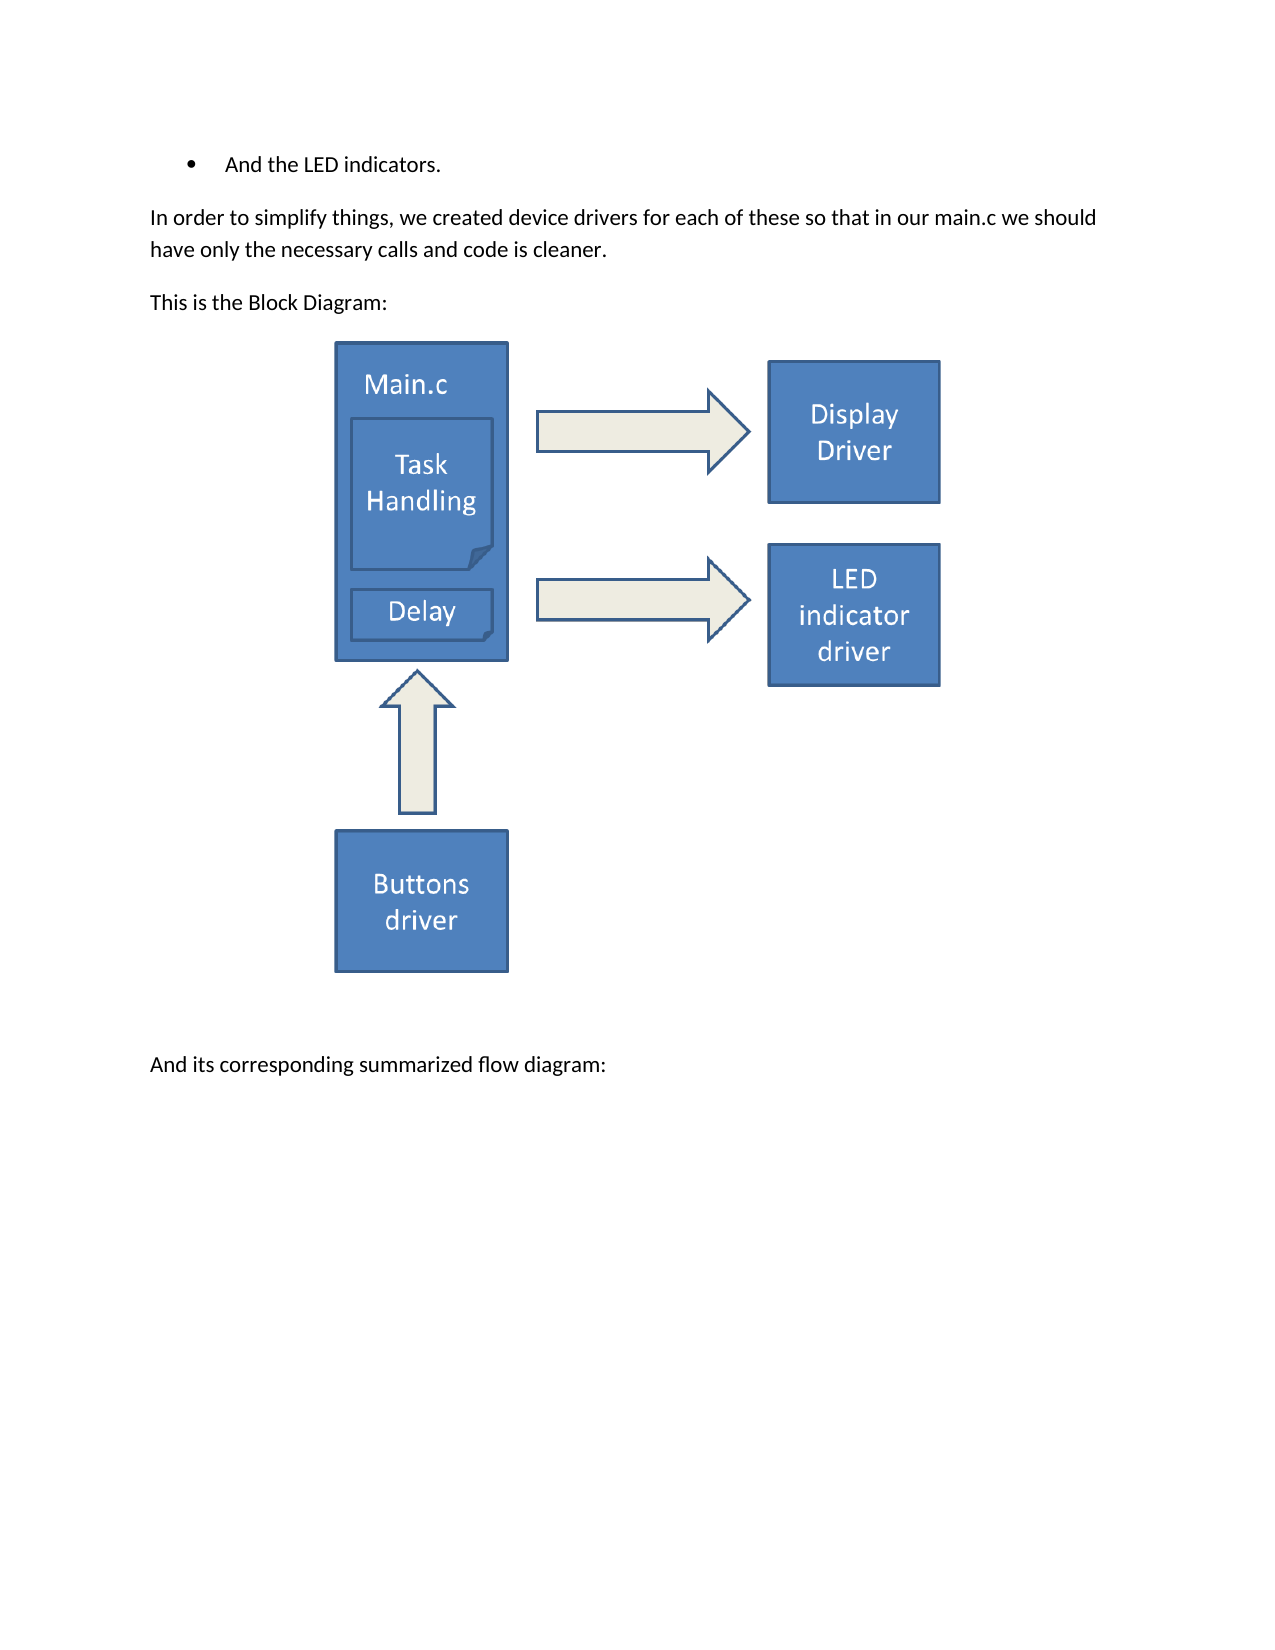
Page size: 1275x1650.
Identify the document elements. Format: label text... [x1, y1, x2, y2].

picture [334, 341, 941, 973]
text And its corresponding summarized flow diagram: [150, 1051, 1125, 1078]
list And the LED indicators. [187, 150, 1125, 178]
text This is the Block Diagram: [150, 288, 1125, 316]
text In order to simplify things, we created device drivers for each of these so that in our main.c we should have only the necessary calls and code is cleaner. [150, 203, 1125, 263]
